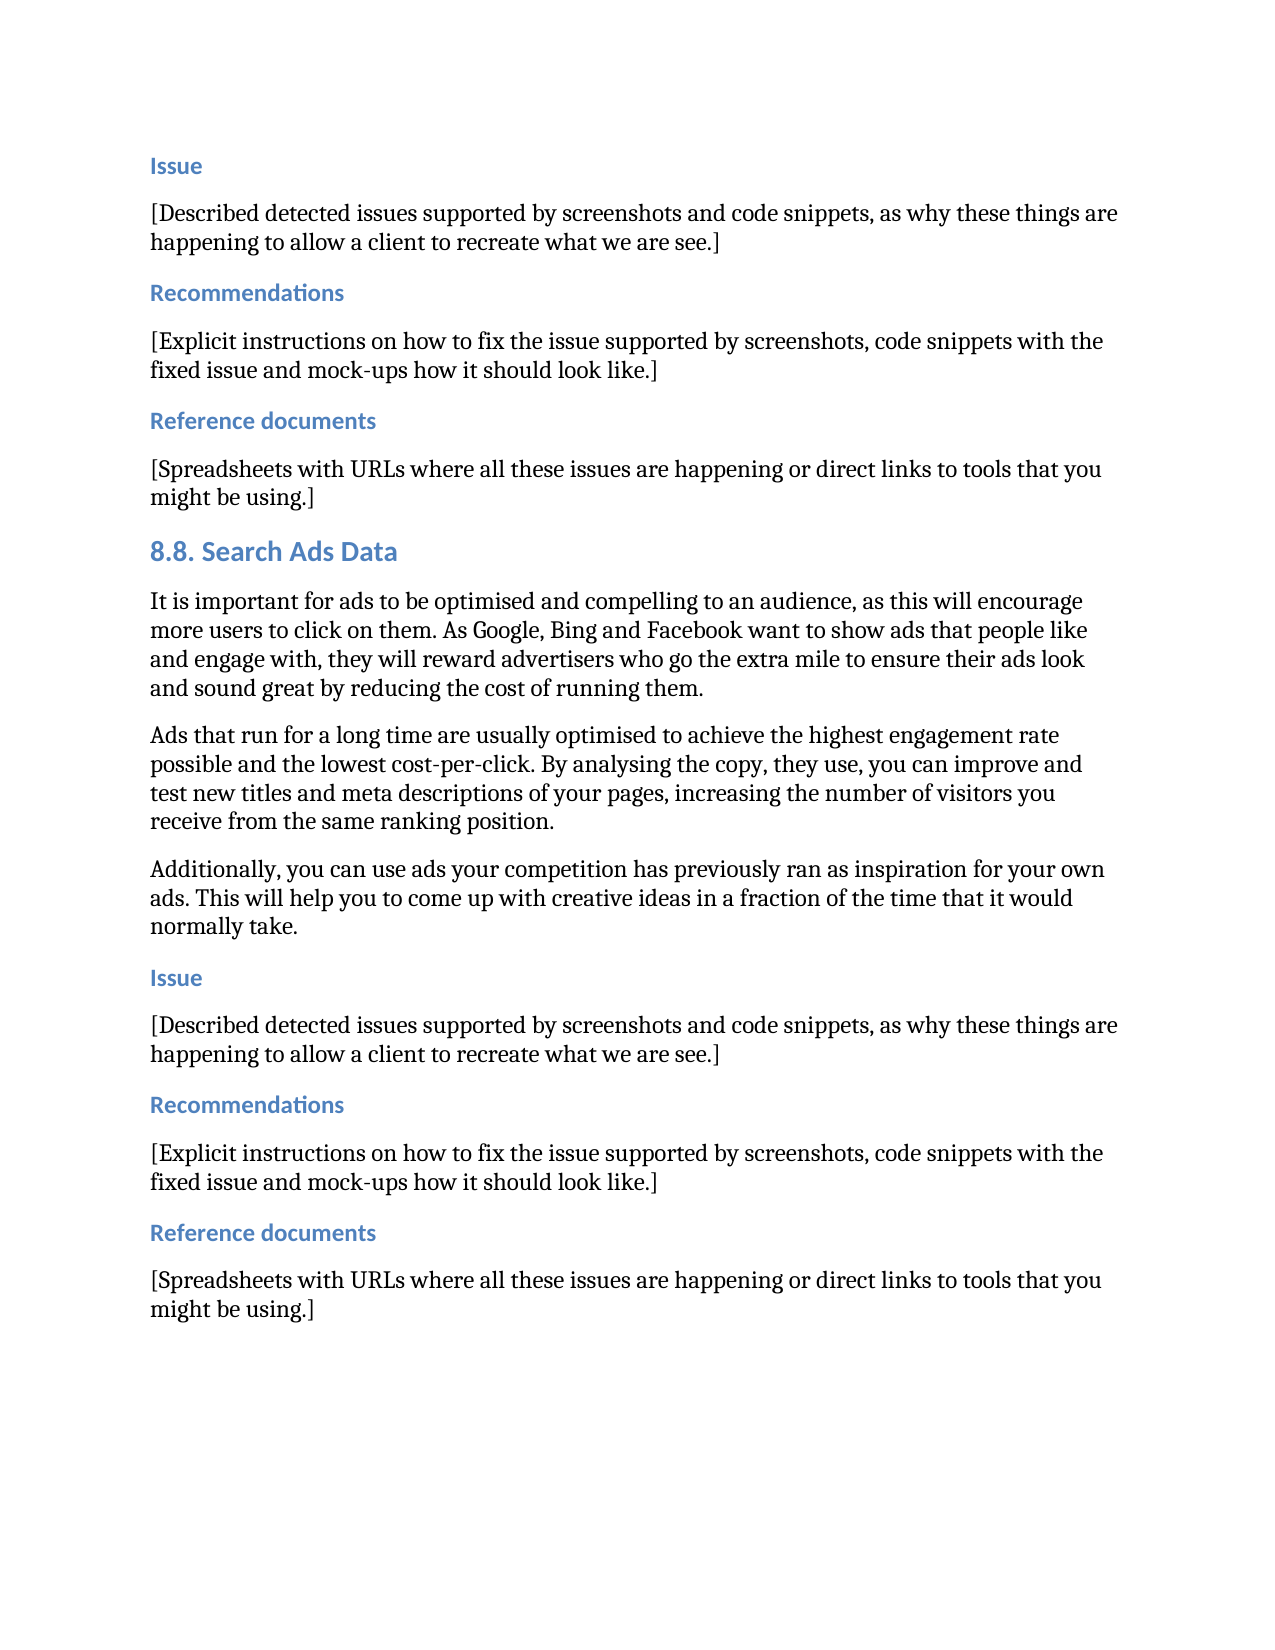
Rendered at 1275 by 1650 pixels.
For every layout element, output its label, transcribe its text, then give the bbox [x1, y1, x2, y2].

subtitle Recommendations [150, 278, 1125, 308]
text [Explicit instructions on how to fix the issue supported by screenshots, code snippets with the fixed issue and mock-ups how it should look like.] [150, 1139, 1125, 1196]
subtitle 8.8. Search Ads Data [150, 533, 1125, 568]
subtitle Recommendations [150, 1089, 1125, 1120]
text Additionally, you can use ads your competition has previously ran as inspiration for your own ads. This will help you to come up with creative ideas in a fraction of the time that it would normally take. [150, 855, 1125, 941]
text [Spreadsheets with URLs where all these issues are happening or direct links to tools that you might be using.] [150, 1266, 1125, 1324]
subtitle Issue [150, 150, 1125, 181]
text [Spreadsheets with URLs where all these issues are happening or direct links to tools that you might be using.] [150, 454, 1125, 512]
text It is important for ads to be optimised and compelling to an audience, as this will encourage more users to click on them. As Google, Bing and Facebook want to show ads that people like and engage with, they will reward advertisers who go the extra mile to ensure their ads look and sound great by reducing the cost of running them. [150, 587, 1125, 702]
subtitle Reference documents [150, 1217, 1125, 1247]
subtitle Reference documents [150, 405, 1125, 436]
subtitle Issue [150, 962, 1125, 992]
text [Explicit instructions on how to fix the issue supported by screenshots, code snippets with the fixed issue and mock-ups how it should look like.] [150, 327, 1125, 384]
text Ads that run for a long time are usually optimised to achieve the highest engagement rate possible and the lowest cost-per-click. By analysing the copy, they use, you can improve and test new titles and meta descriptions of your pages, increasing the number of visitors you receive from the same ranking position. [150, 721, 1125, 836]
